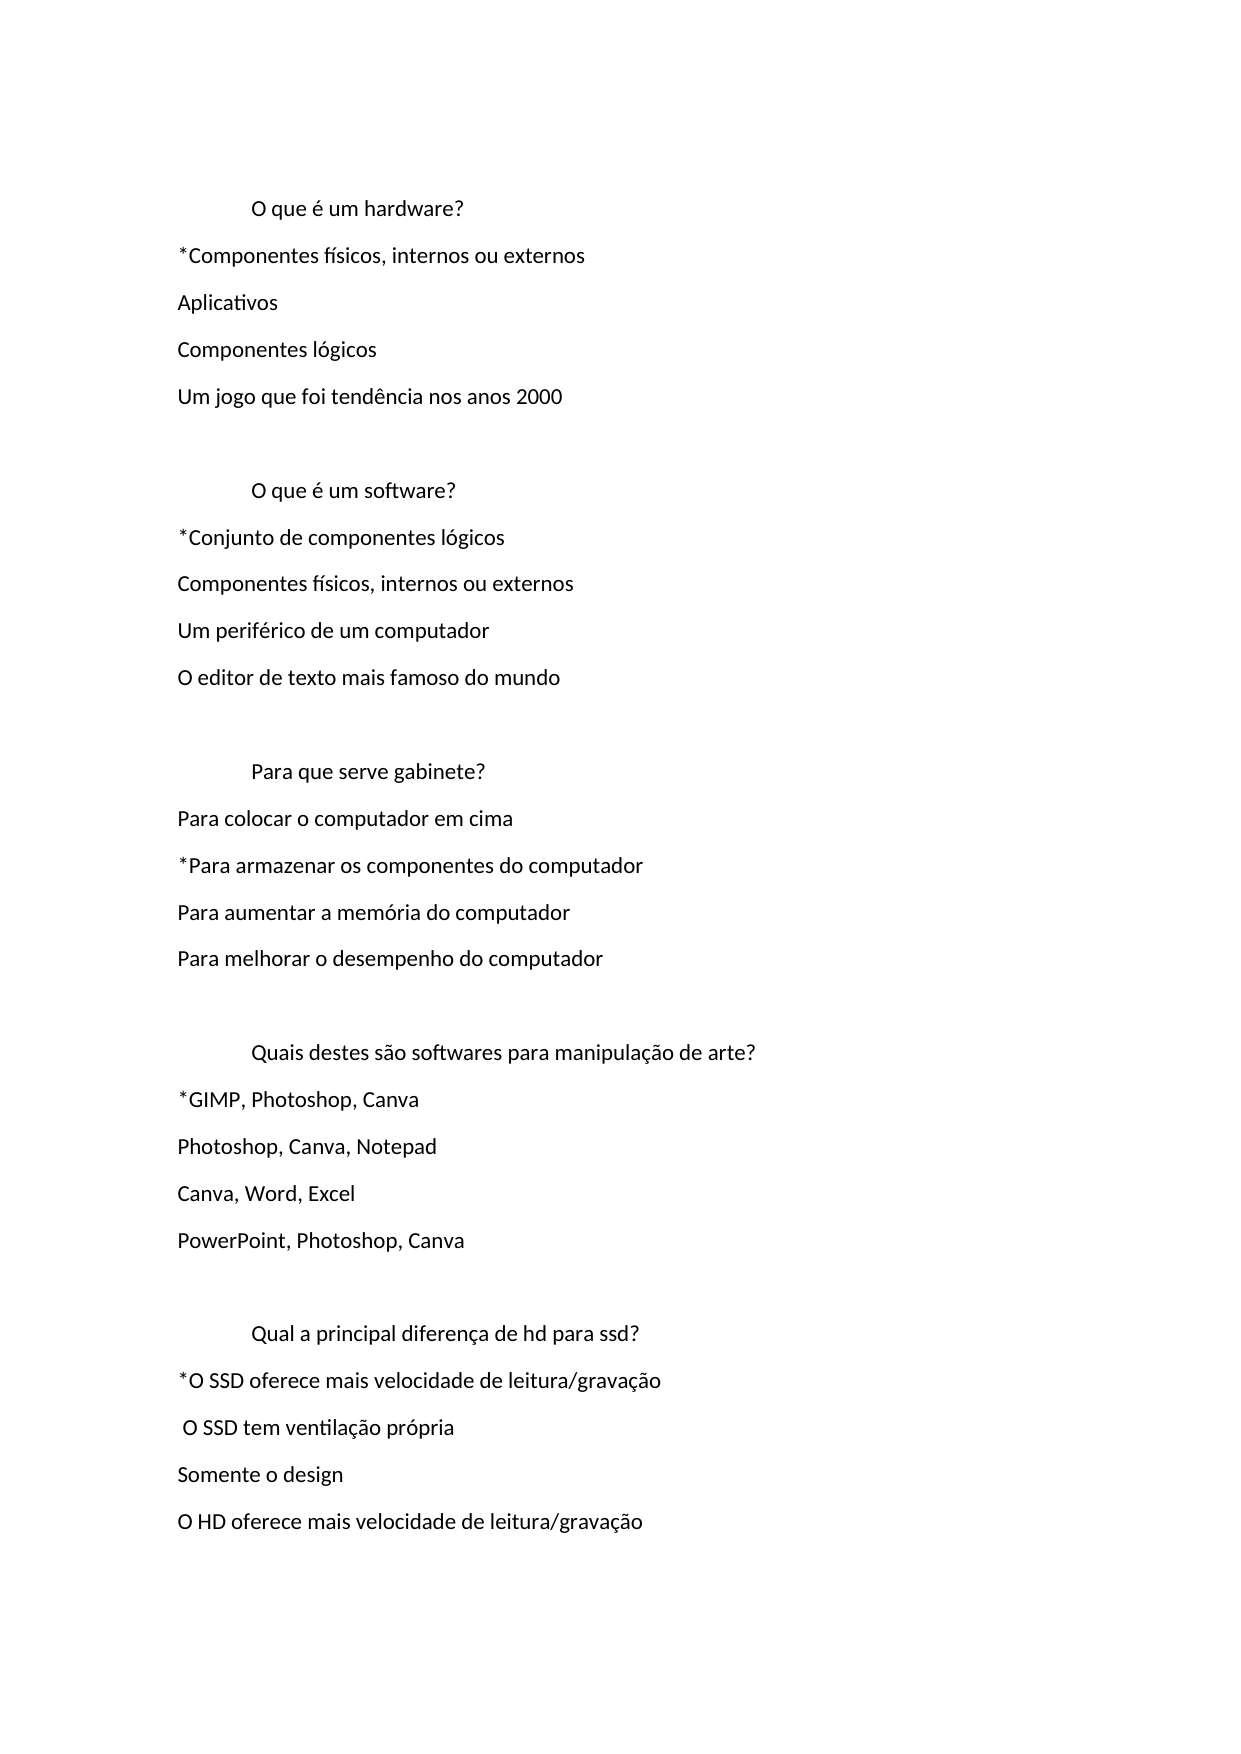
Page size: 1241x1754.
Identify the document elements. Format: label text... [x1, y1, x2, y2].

text Para que serve gabinete? [177, 757, 1063, 785]
text *Para armazenar os componentes do computador [177, 851, 1063, 879]
text O que é um software? [177, 476, 1063, 504]
text Para aumentar a memória do computador [177, 898, 1063, 926]
text *GIMP, Photoshop, Canva [177, 1085, 1063, 1113]
text Um periférico de um computador [177, 616, 1063, 644]
text Componentes físicos, internos ou externos [177, 569, 1063, 597]
text Componentes lógicos [177, 335, 1063, 363]
text Quais destes são softwares para manipulação de arte? [177, 1038, 1063, 1066]
text *Componentes físicos, internos ou externos [177, 241, 1063, 269]
text O editor de texto mais famoso do mundo [177, 663, 1063, 691]
text PowerPoint, Photoshop, Canva [177, 1226, 1063, 1254]
text O SSD tem ventilação própria [177, 1413, 1063, 1441]
text *Conjunto de componentes lógicos [177, 523, 1063, 551]
text O que é um hardware? [177, 194, 1063, 222]
text Aplicativos [177, 288, 1063, 316]
text *O SSD oferece mais velocidade de leitura/gravação [177, 1366, 1063, 1394]
text O HD oferece mais velocidade de leitura/gravação [177, 1507, 1063, 1535]
text Para colocar o computador em cima [177, 804, 1063, 832]
text Para melhorar o desempenho do computador [177, 944, 1063, 972]
text Um jogo que foi tendência nos anos 2000 [177, 382, 1063, 410]
text Qual a principal diferença de hd para ssd? [177, 1319, 1063, 1347]
text Somente o design [177, 1460, 1063, 1488]
text Canva, Word, Excel [177, 1179, 1063, 1207]
text Photoshop, Canva, Notepad [177, 1132, 1063, 1160]
